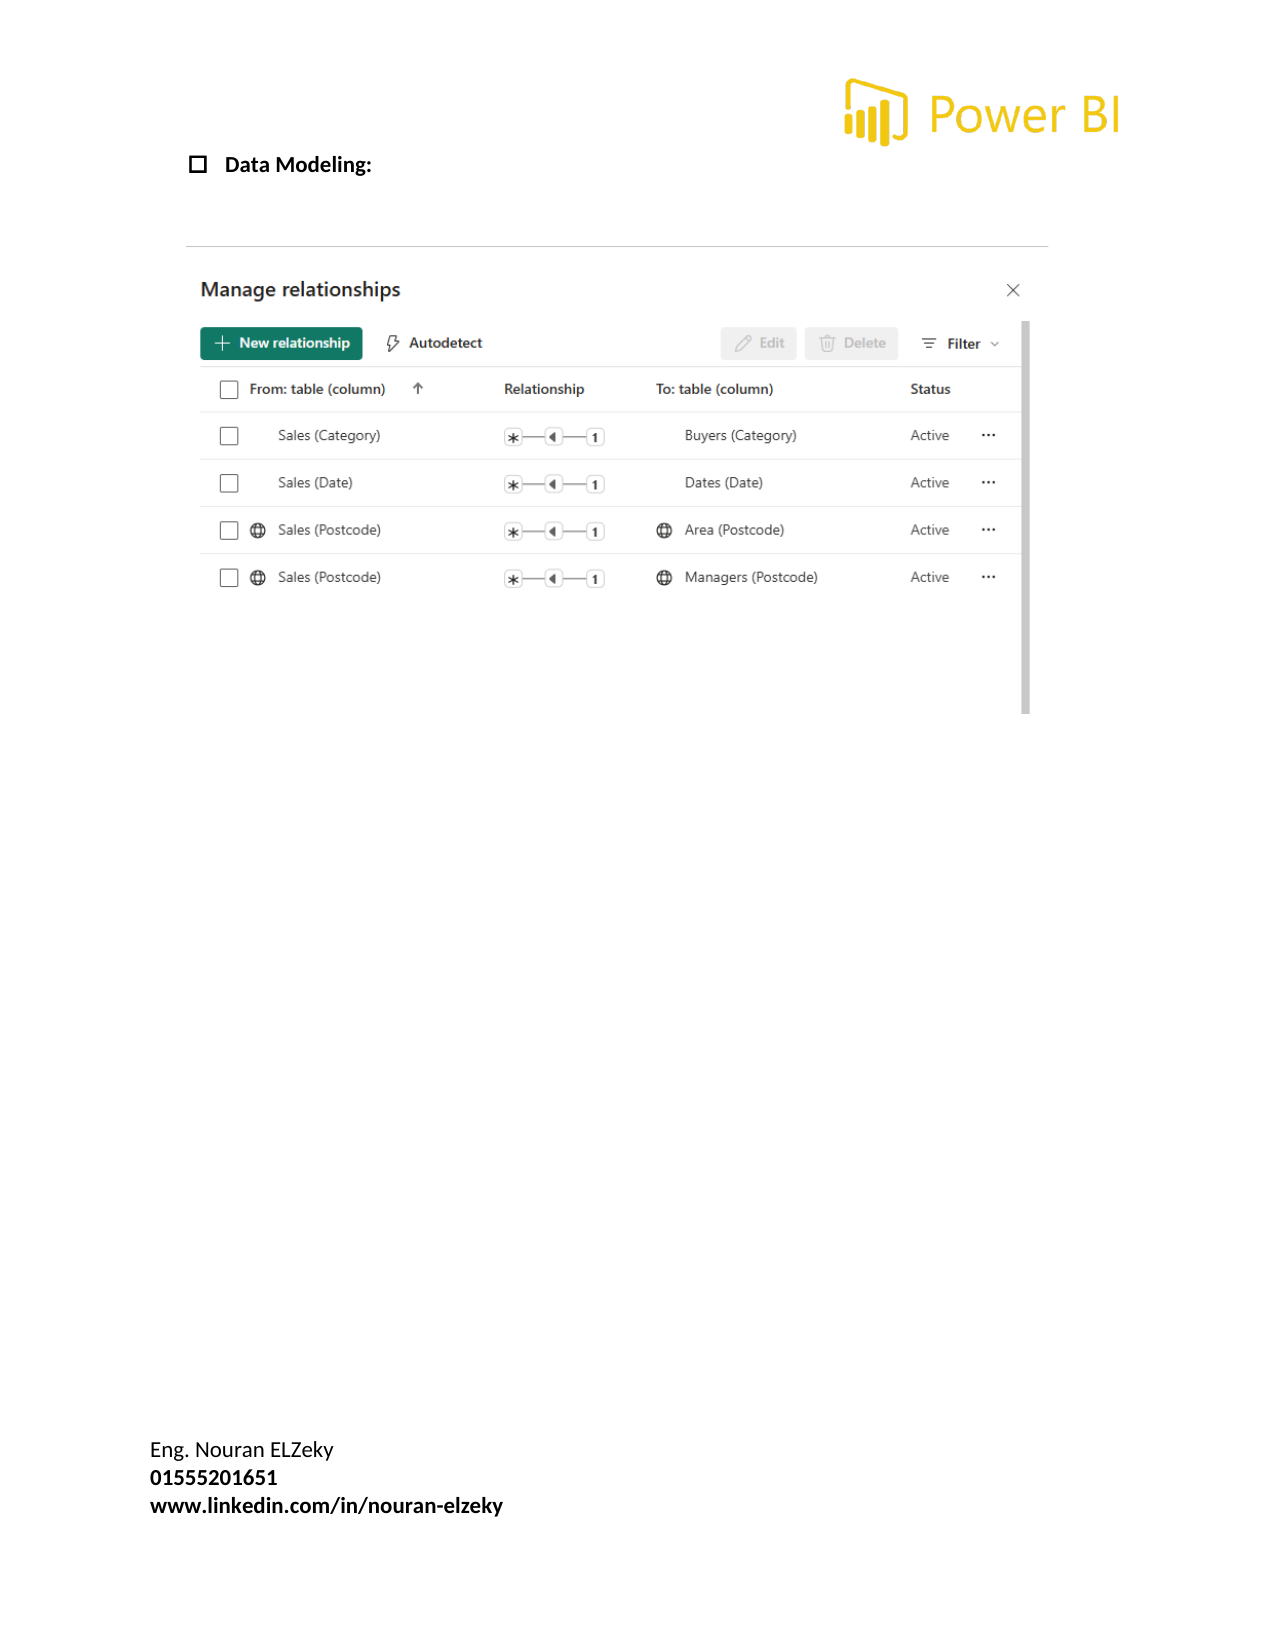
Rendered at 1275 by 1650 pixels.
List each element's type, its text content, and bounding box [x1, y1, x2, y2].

picture [836, 75, 1125, 151]
picture [186, 246, 1049, 714]
list Data Modeling: [187, 150, 1125, 178]
